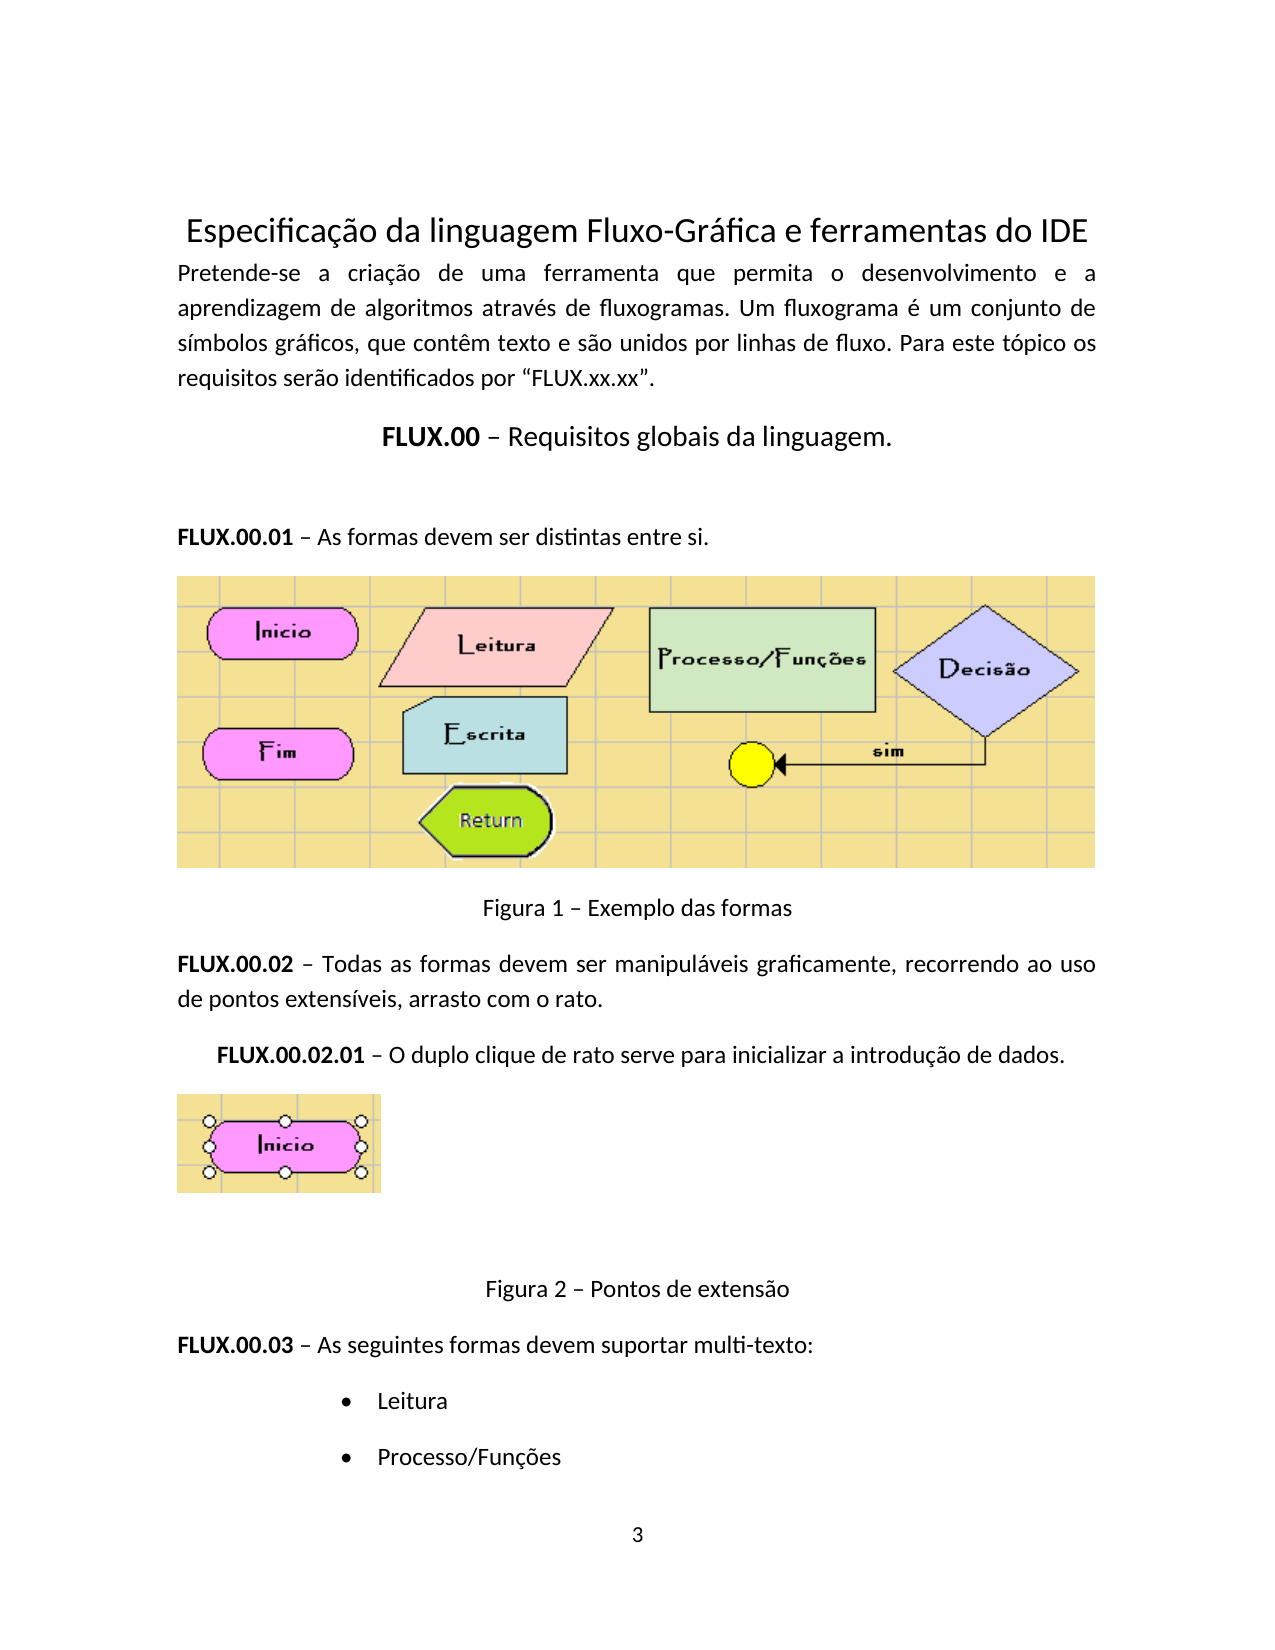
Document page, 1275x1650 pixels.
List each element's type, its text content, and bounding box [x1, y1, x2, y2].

picture [177, 1094, 381, 1193]
picture [177, 576, 1095, 868]
list Processo/Funções [340, 1441, 1098, 1471]
text Especificação da linguagem Fluxo-Gráfica e ferramentas do IDE [177, 208, 1098, 251]
text FLUX.00.02.01 – O duplo clique de rato serve para inicializar a introdução de dados. [177, 1039, 1098, 1069]
text FLUX.00.03 – As seguintes formas devem suportar multi-texto: [177, 1329, 1098, 1360]
text Figura 1 – Exemplo das formas [177, 892, 1098, 923]
subtitle FLUX.00 – Requisitos globais da linguagem. [177, 418, 1098, 454]
list Leitura [340, 1385, 1098, 1416]
text Figura 2 – Pontos de extensão [177, 1273, 1098, 1304]
text Pretende-se a criação de uma ferramenta que permita o desenvolvimento e a aprendizagem de algoritmos através de fluxogramas. Um fluxograma é um conjunto de símbolos gráficos, que contêm texto e são unidos por linhas de fluxo. Para este tópico os requisitos serão identificados por “FLUX.xx.xx”. [177, 257, 1098, 393]
text FLUX.00.01 – As formas devem ser distintas entre si. [177, 521, 1098, 552]
text FLUX.00.02 – Todas as formas devem ser manipuláveis graficamente, recorrendo ao uso de pontos extensíveis, arrasto com o rato. [177, 948, 1098, 1013]
